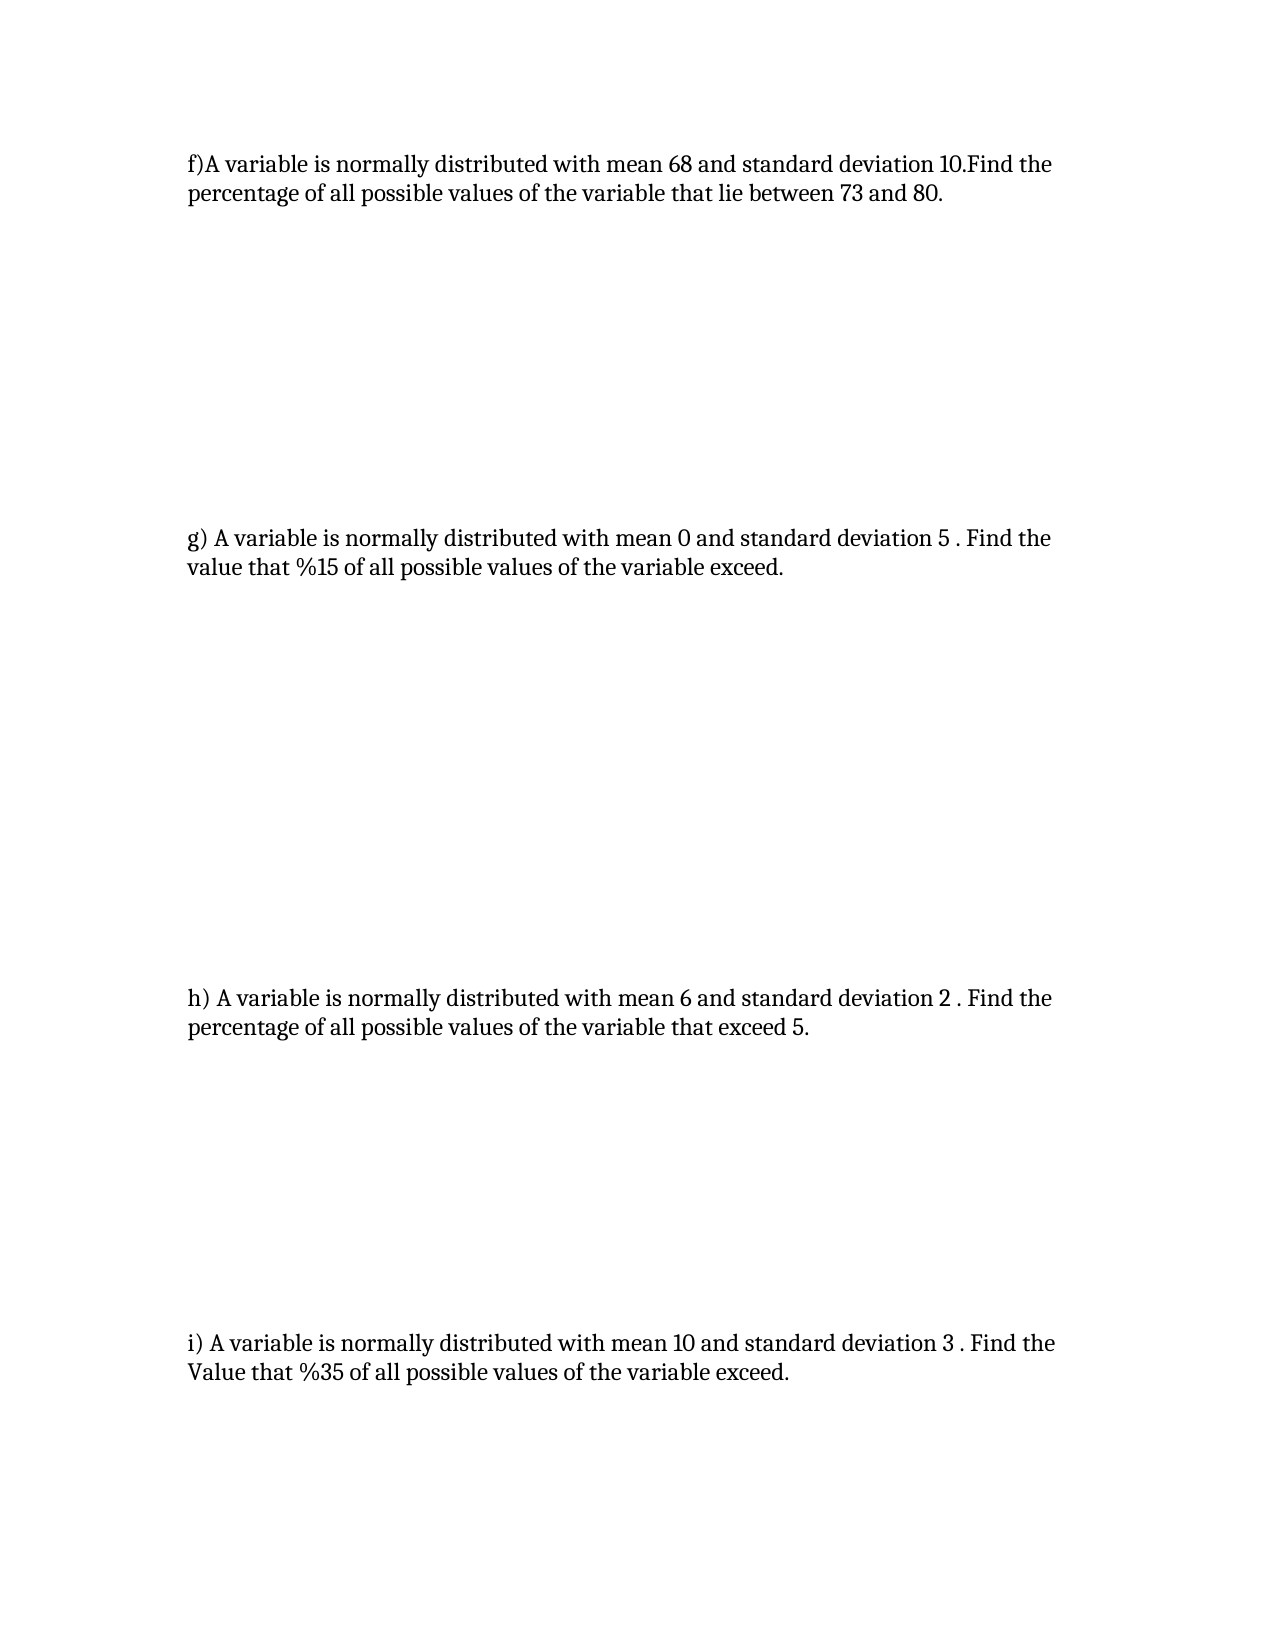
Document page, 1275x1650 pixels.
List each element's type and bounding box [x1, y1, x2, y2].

text [187, 150, 1087, 1472]
